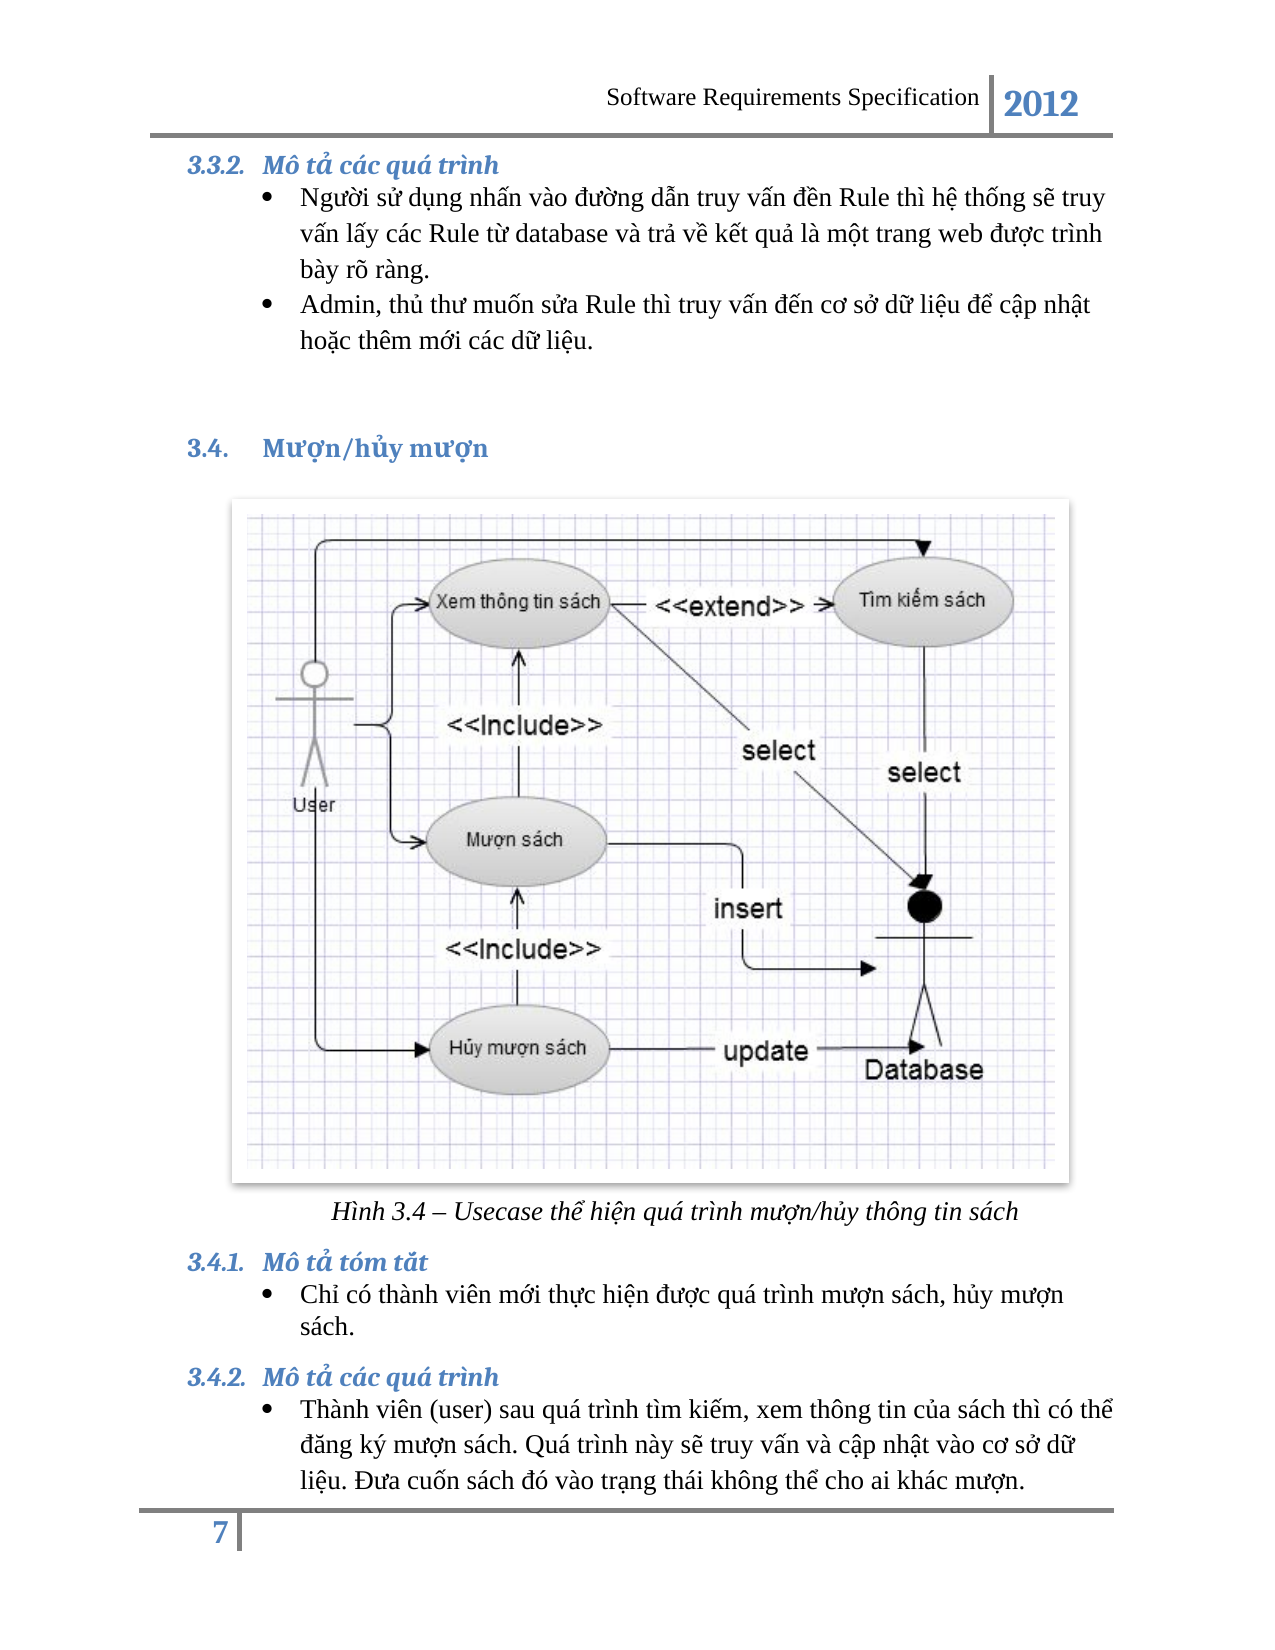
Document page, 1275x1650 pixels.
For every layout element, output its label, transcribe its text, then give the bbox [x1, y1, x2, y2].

list Admin, thủ thư muốn sửa Rule thì truy vấn đến cơ sở dữ liệu để cập nhật hoặc thêm mới các dữ liệu. [262, 288, 1125, 355]
list Người sử dụng nhấn vào đường dẫn truy vấn đền Rule thì hệ thống sẽ truy vấn lấy các Rule từ database và trả về kết quả là một trang web được trình bày rõ ràng. [262, 181, 1125, 284]
subtitle Mượn/hủy mượn [187, 433, 1125, 464]
subtitle Mô tả các quá trình [187, 150, 1125, 181]
list Chỉ có thành viên mới thực hiện được quá trình mượn sách, hủy mượn sách. [262, 1278, 1125, 1341]
list Hình 3.4 – Usecase thể hiện quá trình mượn/hủy thông tin sách [225, 1195, 1125, 1226]
subtitle Mô tả các quá trình [187, 1362, 1125, 1393]
subtitle Mô tả tóm tắt [187, 1247, 1125, 1278]
list Thành viên (user) sau quá trình tìm kiếm, xem thông tin của sách thì có thể đăng ký mượn sách. Quá trình này sẽ truy vấn và cập nhật vào cơ sở dữ liệu. Đưa cuốn sách đó vào trạng thái không thể cho ai khác mượn. [262, 1393, 1125, 1495]
picture [247, 514, 1055, 1169]
